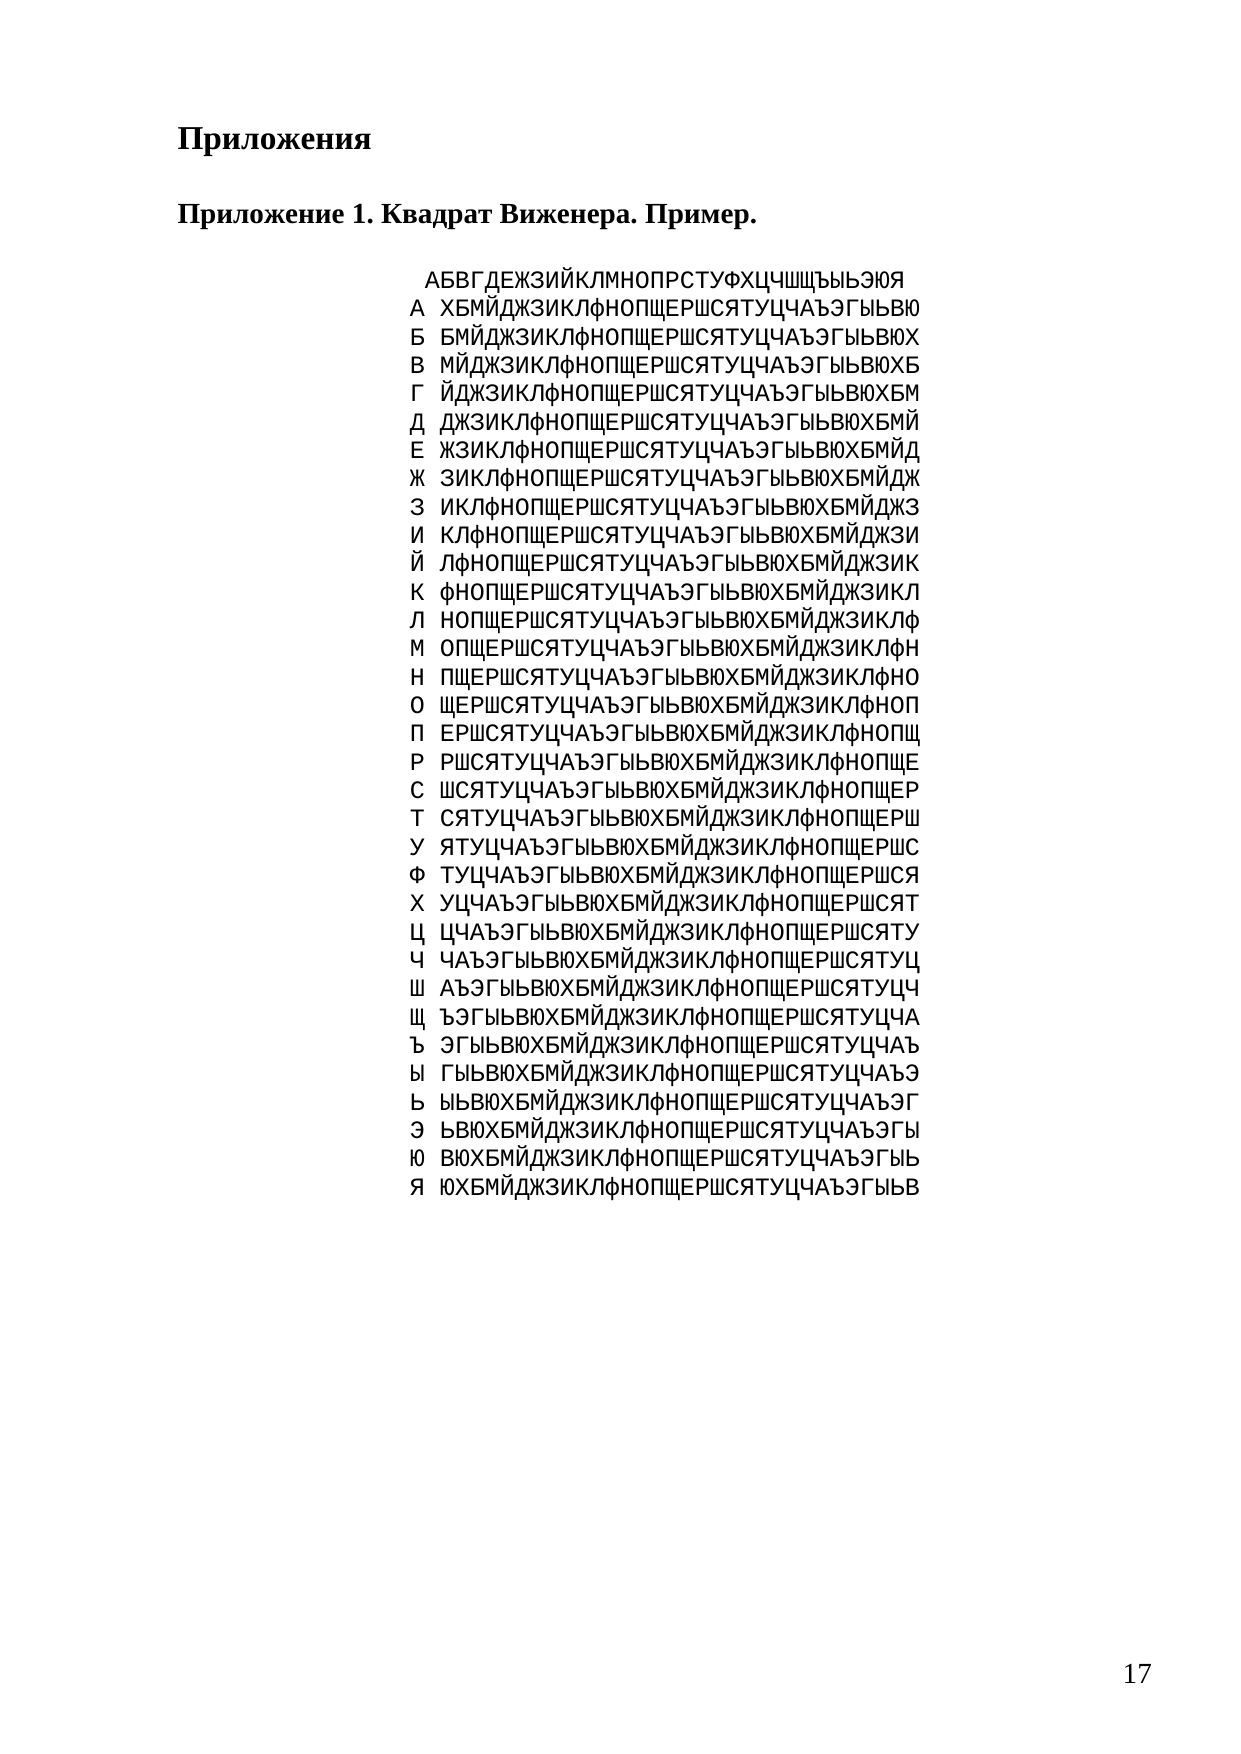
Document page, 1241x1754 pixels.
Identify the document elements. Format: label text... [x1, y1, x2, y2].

text Ш АЪЭГЫЬВЮХБМЙДЖЗИКЛфНОПЩЕРШСЯТУЦЧ [177, 976, 1152, 1004]
text АБВГДЕЖЗИЙКЛМНОПРСТУФХЦЧШЩЪЫЬЭЮЯ [177, 268, 1152, 296]
text К фНОПЩЕРШСЯТУЦЧАЪЭГЫЬВЮХБМЙДЖЗИКЛ [177, 579, 1152, 608]
text Я ЮХБМЙДЖЗИКЛфНОПЩЕРШСЯТУЦЧАЪЭГЫЬВ [177, 1174, 1152, 1203]
text А ХБМЙДЖЗИКЛфНОПЩЕРШСЯТУЦЧАЪЭГЫЬВЮ [177, 296, 1152, 324]
text Й ЛфНОПЩЕРШСЯТУЦЧАЪЭГЫЬВЮХБМЙДЖЗИК [177, 551, 1152, 579]
title Приложение 1. Квадрат Виженера. Пример. [177, 196, 1152, 230]
text Р РШСЯТУЦЧАЪЭГЫЬВЮХБМЙДЖЗИКЛфНОПЩЕ [177, 749, 1152, 778]
text Т СЯТУЦЧАЪЭГЫЬВЮХБМЙДЖЗИКЛфНОПЩЕРШ [177, 806, 1152, 834]
text Б БМЙДЖЗИКЛфНОПЩЕРШСЯТУЦЧАЪЭГЫЬВЮХ [177, 324, 1152, 353]
text П ЕРШСЯТУЦЧАЪЭГЫЬВЮХБМЙДЖЗИКЛфНОПЩ [177, 721, 1152, 749]
text Щ ЪЭГЫЬВЮХБМЙДЖЗИКЛфНОПЩЕРШСЯТУЦЧА [177, 1004, 1152, 1033]
text Д ДЖЗИКЛфНОПЩЕРШСЯТУЦЧАЪЭГЫЬВЮХБМЙ [177, 409, 1152, 438]
text Ы ГЫЬВЮХБМЙДЖЗИКЛфНОПЩЕРШСЯТУЦЧАЪЭ [177, 1061, 1152, 1089]
text Ц ЦЧАЪЭГЫЬВЮХБМЙДЖЗИКЛфНОПЩЕРШСЯТУ [177, 919, 1152, 948]
text Ж ЗИКЛфНОПЩЕРШСЯТУЦЧАЪЭГЫЬВЮХБМЙДЖ [177, 466, 1152, 494]
text И КЛфНОПЩЕРШСЯТУЦЧАЪЭГЫЬВЮХБМЙДЖЗИ [177, 523, 1152, 551]
text У ЯТУЦЧАЪЭГЫЬВЮХБМЙДЖЗИКЛфНОПЩЕРШС [177, 834, 1152, 863]
title Приложения [177, 118, 1152, 156]
text Е ЖЗИКЛфНОПЩЕРШСЯТУЦЧАЪЭГЫЬВЮХБМЙД [177, 438, 1152, 466]
text О ЩЕРШСЯТУЦЧАЪЭГЫЬВЮХБМЙДЖЗИКЛфНОП [177, 693, 1152, 721]
text М ОПЩЕРШСЯТУЦЧАЪЭГЫЬВЮХБМЙДЖЗИКЛфН [177, 636, 1152, 664]
text Э ЬВЮХБМЙДЖЗИКЛфНОПЩЕРШСЯТУЦЧАЪЭГЫ [177, 1118, 1152, 1146]
text Ю ВЮХБМЙДЖЗИКЛфНОПЩЕРШСЯТУЦЧАЪЭГЫЬ [177, 1146, 1152, 1174]
text В МЙДЖЗИКЛфНОПЩЕРШСЯТУЦЧАЪЭГЫЬВЮХБ [177, 353, 1152, 381]
text Ь ЫЬВЮХБМЙДЖЗИКЛфНОПЩЕРШСЯТУЦЧАЪЭГ [177, 1089, 1152, 1118]
text Ф ТУЦЧАЪЭГЫЬВЮХБМЙДЖЗИКЛфНОПЩЕРШСЯ [177, 863, 1152, 891]
text Х УЦЧАЪЭГЫЬВЮХБМЙДЖЗИКЛфНОПЩЕРШСЯТ [177, 891, 1152, 919]
text С ШСЯТУЦЧАЪЭГЫЬВЮХБМЙДЖЗИКЛфНОПЩЕР [177, 778, 1152, 806]
text З ИКЛфНОПЩЕРШСЯТУЦЧАЪЭГЫЬВЮХБМЙДЖЗ [177, 494, 1152, 523]
text Н ПЩЕРШСЯТУЦЧАЪЭГЫЬВЮХБМЙДЖЗИКЛфНО [177, 664, 1152, 693]
text Ъ ЭГЫЬВЮХБМЙДЖЗИКЛфНОПЩЕРШСЯТУЦЧАЪ [177, 1033, 1152, 1061]
text Г ЙДЖЗИКЛфНОПЩЕРШСЯТУЦЧАЪЭГЫЬВЮХБМ [177, 381, 1152, 409]
text Ч ЧАЪЭГЫЬВЮХБМЙДЖЗИКЛфНОПЩЕРШСЯТУЦ [177, 948, 1152, 976]
text Л НОПЩЕРШСЯТУЦЧАЪЭГЫЬВЮХБМЙДЖЗИКЛф [177, 608, 1152, 636]
